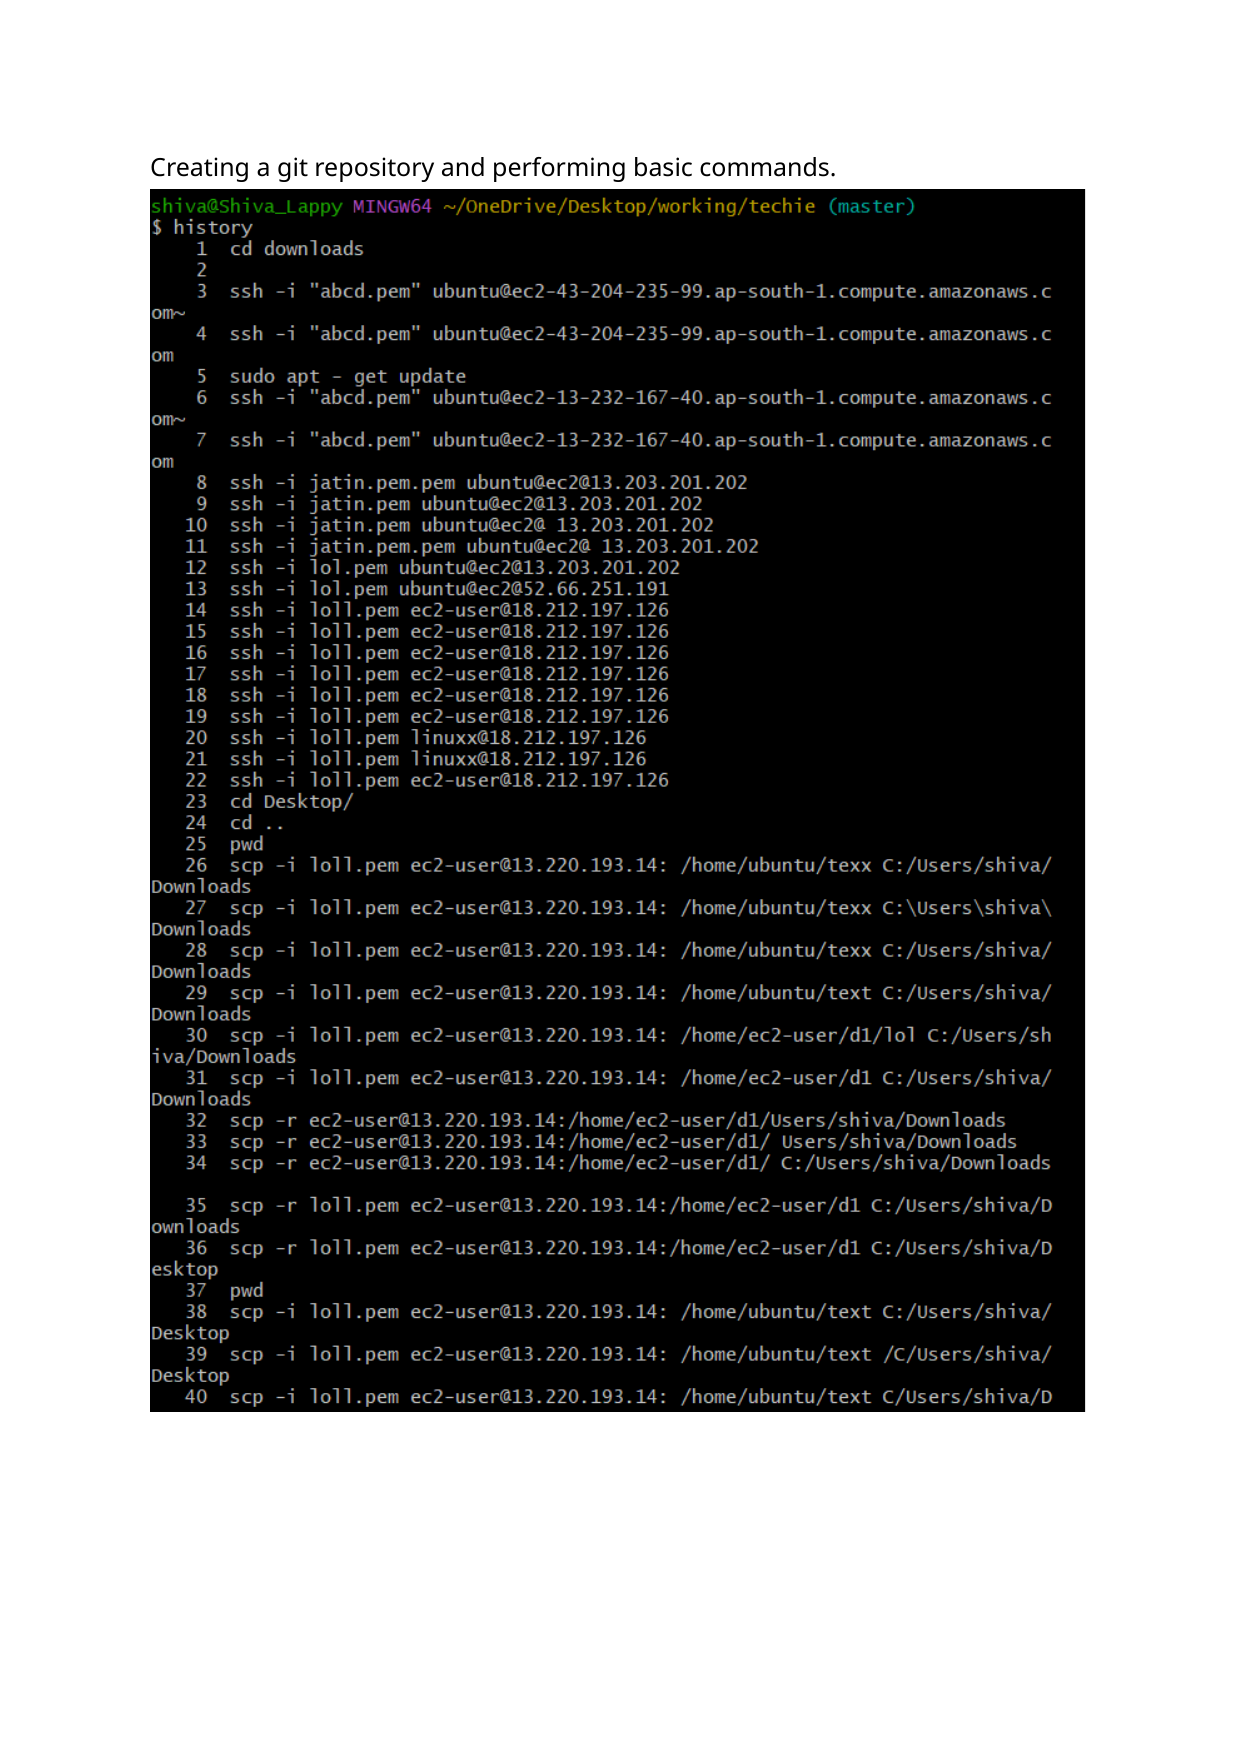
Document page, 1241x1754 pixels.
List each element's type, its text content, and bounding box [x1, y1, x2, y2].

picture [150, 189, 1085, 1412]
